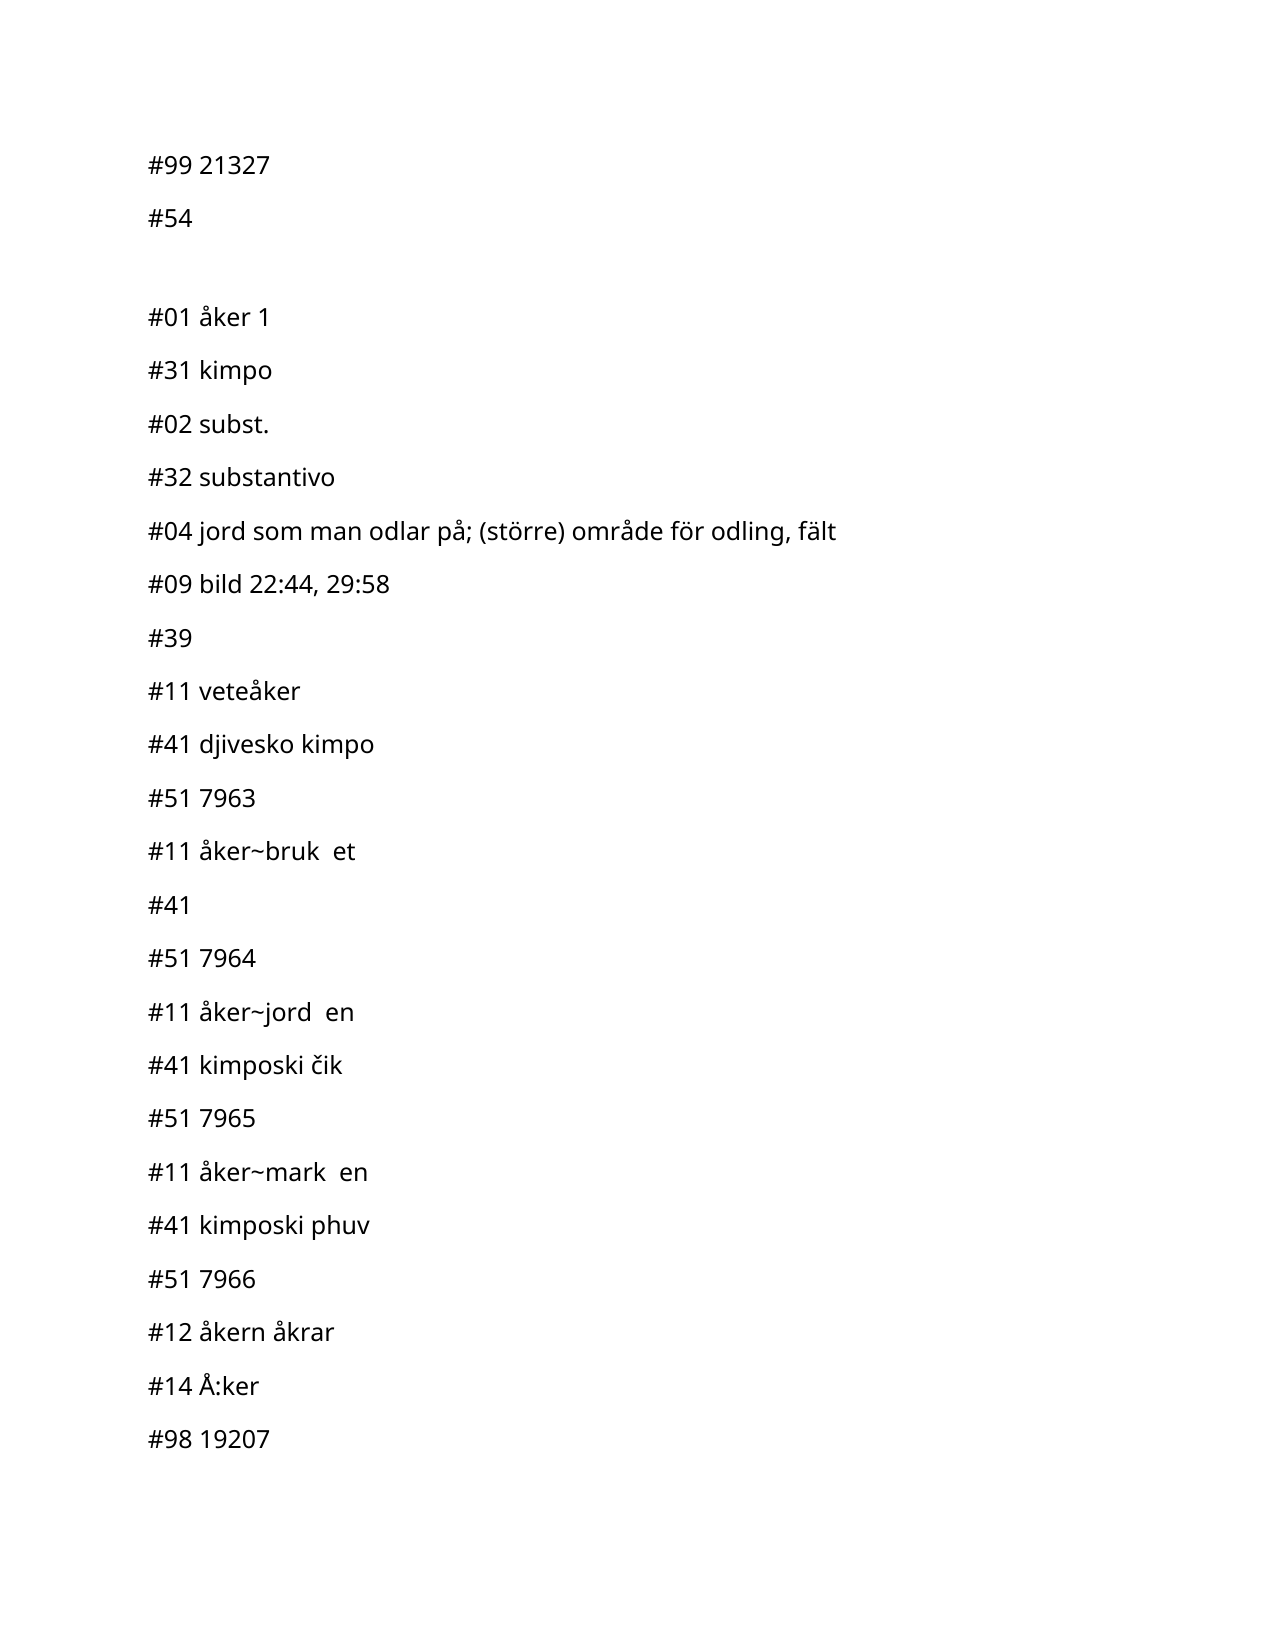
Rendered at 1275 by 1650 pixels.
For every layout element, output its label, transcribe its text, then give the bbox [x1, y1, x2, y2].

text #51 7966 [148, 1261, 1127, 1296]
text #02 subst. [148, 406, 1127, 441]
text #14 Å:ker [148, 1368, 1127, 1402]
text #01 åker 1 [148, 299, 1127, 334]
text #98 19207 [148, 1422, 1127, 1456]
text #11 åker~bruk et [148, 834, 1127, 868]
text #04 jord som man odlar på; (större) område för odling, fält [148, 513, 1127, 547]
text #09 bild 22:44, 29:58 [148, 567, 1127, 601]
text #11 veteåker [148, 674, 1127, 708]
text #51 7965 [148, 1101, 1127, 1135]
text #51 7963 [148, 781, 1127, 814]
text #41 [148, 887, 1127, 921]
text #32 substantivo [148, 460, 1127, 494]
text #31 kimpo [148, 353, 1127, 387]
text #12 åkern åkrar [148, 1315, 1127, 1349]
text #11 åker~mark en [148, 1154, 1127, 1189]
text #39 [148, 620, 1127, 654]
text #54 [148, 201, 1127, 235]
text #99 21327 [148, 148, 1127, 182]
text #11 åker~jord en [148, 994, 1127, 1028]
text #41 kimposki phuv [148, 1208, 1127, 1242]
text #51 7964 [148, 941, 1127, 975]
text #41 kimposki čik [148, 1048, 1127, 1082]
text #41 djivesko kimpo [148, 727, 1127, 761]
